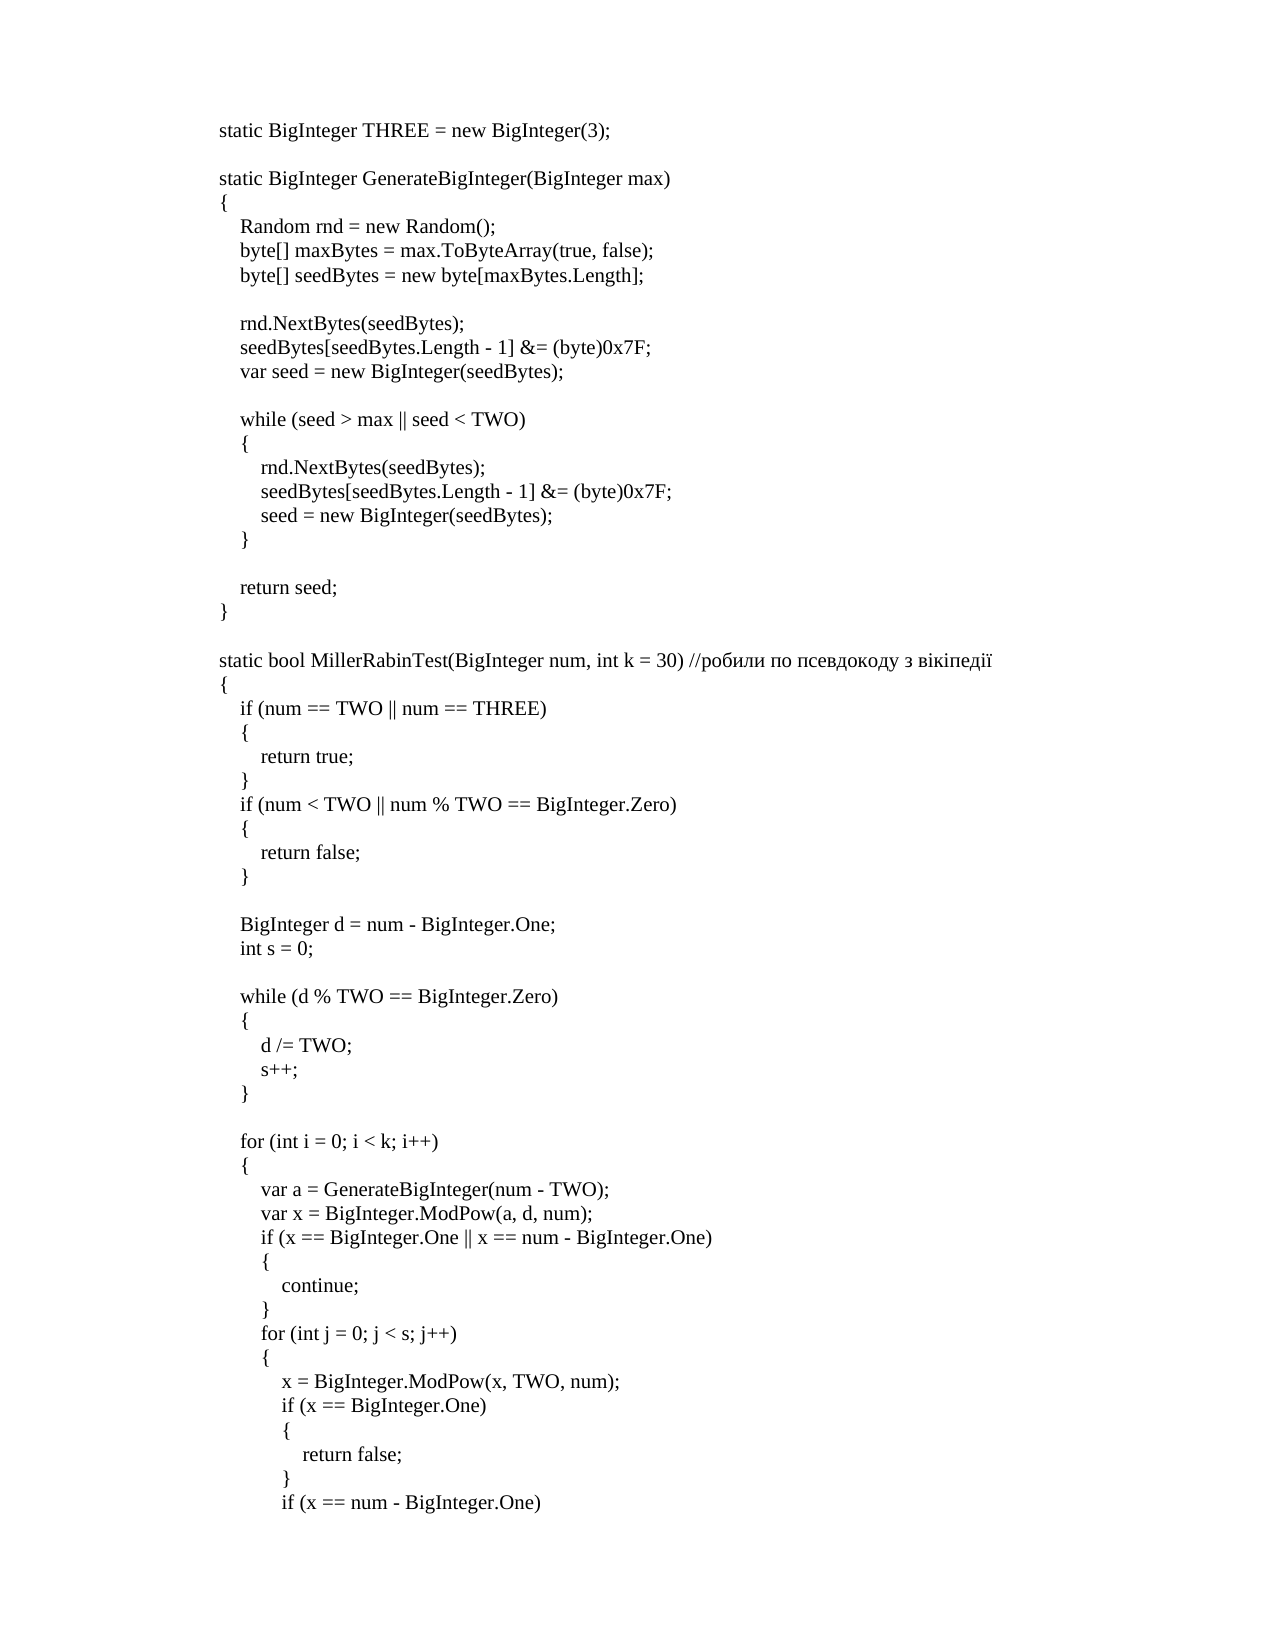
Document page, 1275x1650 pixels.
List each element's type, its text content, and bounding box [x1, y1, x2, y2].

text while (d % TWO == BigInteger.Zero) [177, 984, 1186, 1008]
text } [177, 1081, 1186, 1105]
text Random rnd = new Random(); [177, 214, 1186, 238]
text static BigInteger THREE = new BigInteger(3); [177, 118, 1186, 142]
text if (x == BigInteger.One) [177, 1393, 1186, 1417]
text var seed = new BigInteger(seedBytes); [177, 359, 1186, 383]
text } [177, 864, 1186, 888]
text x = BigInteger.ModPow(x, TWO, num); [177, 1369, 1186, 1393]
text { [177, 1153, 1186, 1177]
text continue; [177, 1273, 1186, 1297]
text byte[] seedBytes = new byte[maxBytes.Length]; [177, 262, 1186, 287]
text var x = BigInteger.ModPow(a, d, num); [177, 1201, 1186, 1225]
text { [177, 672, 1186, 696]
text seedBytes[seedBytes.Length - 1] &= (byte)0x7F; [177, 479, 1186, 503]
text byte[] maxBytes = max.ToByteArray(true, false); [177, 238, 1186, 262]
text { [177, 720, 1186, 744]
text var a = GenerateBigInteger(num - TWO); [177, 1177, 1186, 1201]
text { [177, 190, 1186, 214]
text } [177, 1466, 1186, 1490]
text rnd.NextBytes(seedBytes); [177, 311, 1186, 335]
text { [177, 1249, 1186, 1273]
text } [177, 768, 1186, 792]
text static bool MillerRabinTest(BigInteger num, int k = 30) //робили по псевдокоду з вікіпедії [177, 647, 1186, 672]
text { [177, 431, 1186, 455]
text { [177, 816, 1186, 840]
text { [177, 1008, 1186, 1032]
text seedBytes[seedBytes.Length - 1] &= (byte)0x7F; [177, 335, 1186, 359]
text if (x == num - BigInteger.One) [177, 1490, 1186, 1514]
text } [177, 599, 1186, 623]
text s++; [177, 1057, 1186, 1081]
text } [177, 527, 1186, 551]
text rnd.NextBytes(seedBytes); [177, 455, 1186, 479]
text return false; [177, 840, 1186, 864]
text } [177, 1297, 1186, 1321]
text return seed; [177, 575, 1186, 599]
text if (num < TWO || num % TWO == BigInteger.Zero) [177, 792, 1186, 816]
text seed = new BigInteger(seedBytes); [177, 503, 1186, 527]
text return false; [177, 1442, 1186, 1466]
text BigInteger d = num - BigInteger.One; [177, 912, 1186, 936]
text static BigInteger GenerateBigInteger(BigInteger max) [177, 166, 1186, 190]
text { [177, 1345, 1186, 1369]
text d /= TWO; [177, 1032, 1186, 1057]
text while (seed > max || seed < TWO) [177, 407, 1186, 431]
text if (x == BigInteger.One || x == num - BigInteger.One) [177, 1225, 1186, 1249]
text for (int i = 0; i < k; i++) [177, 1129, 1186, 1153]
text for (int j = 0; j < s; j++) [177, 1321, 1186, 1345]
text return true; [177, 744, 1186, 768]
text int s = 0; [177, 936, 1186, 960]
text if (num == TWO || num == THREE) [177, 696, 1186, 720]
text { [177, 1417, 1186, 1442]
